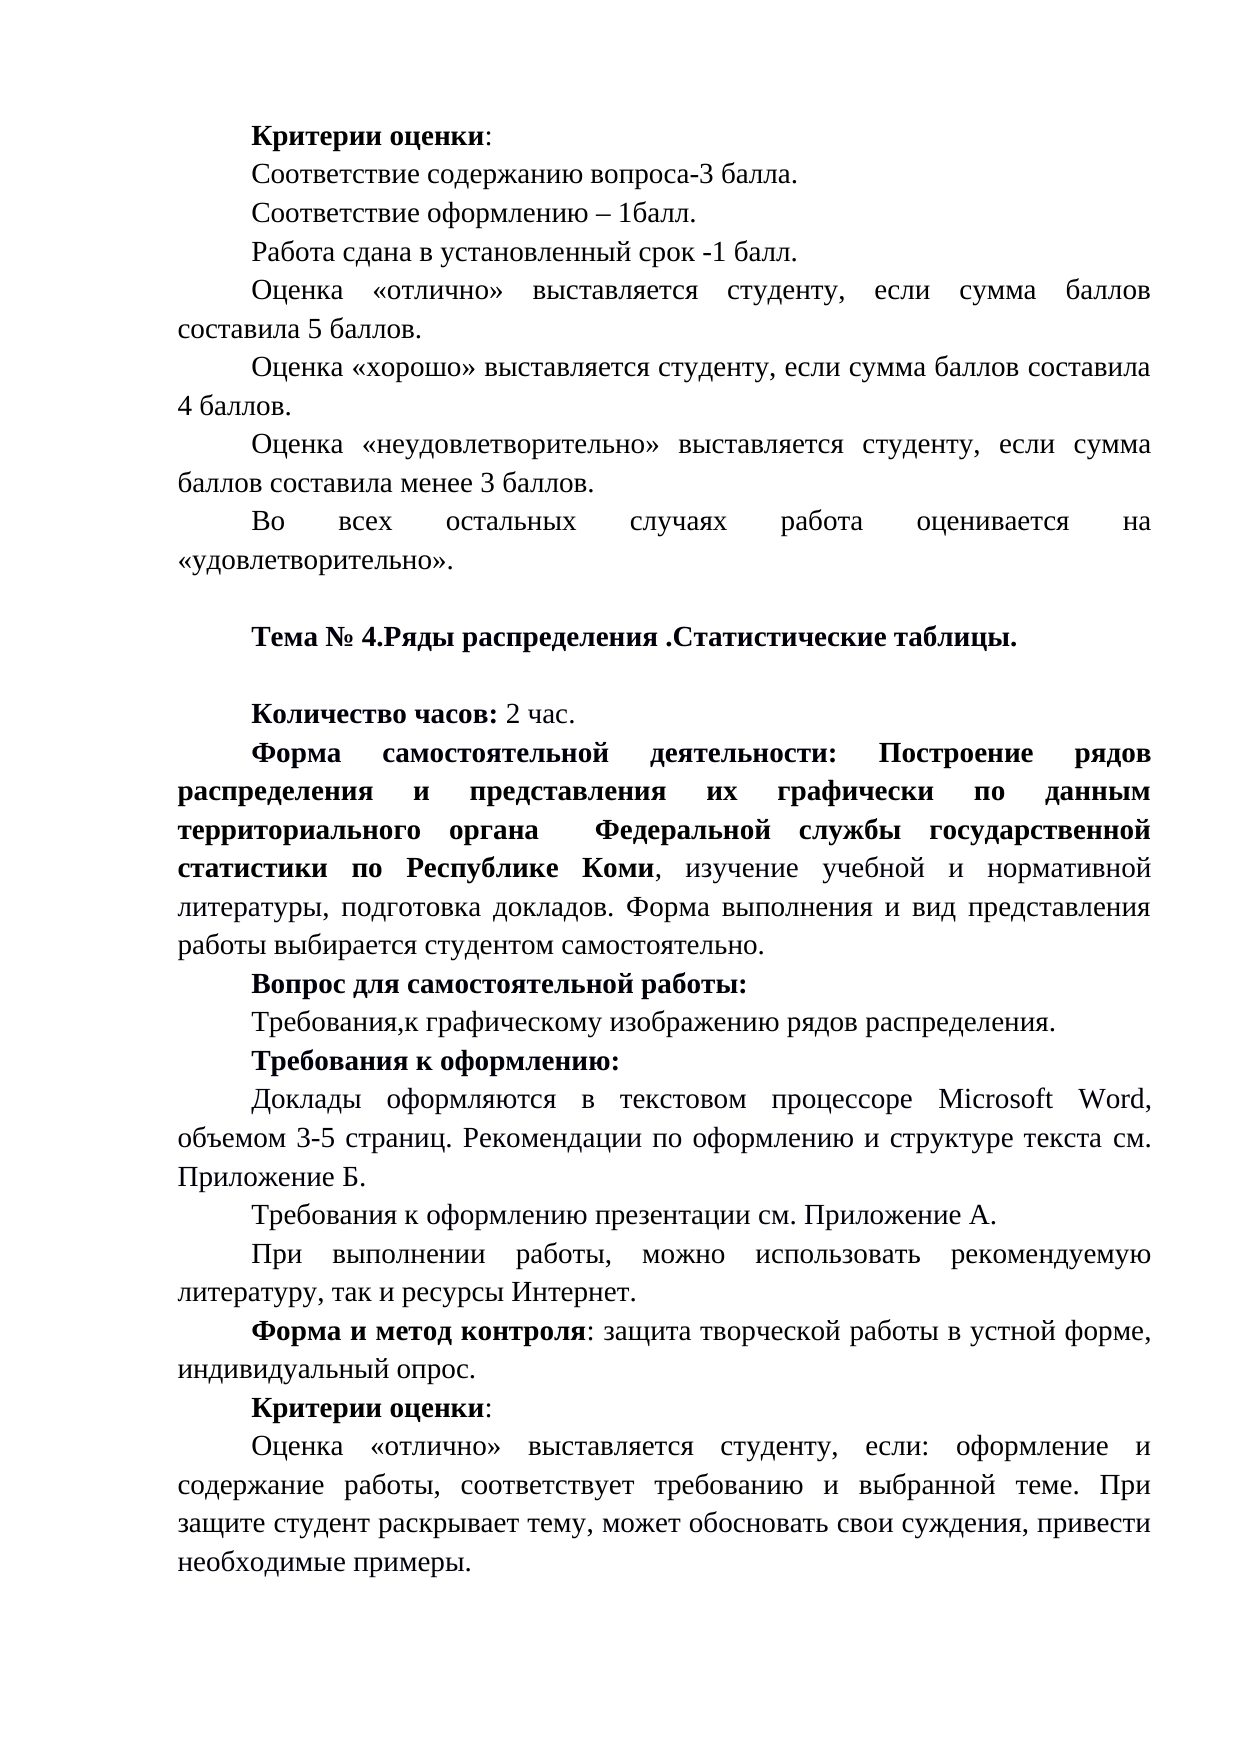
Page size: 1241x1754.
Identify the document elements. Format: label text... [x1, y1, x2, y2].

text Форма самостоятельной деятельности: Построение рядов распределения и представления их графически по данным территориального органа Федеральной службы государственной статистики по Республике Коми, изучение учебной и нормативной литературы, подготовка докладов. Форма выполнения и вид представления работы выбирается студентом самостоятельно. [177, 735, 1152, 961]
text Форма и метод контроля: защита творческой работы в устной форме, индивидуальный опрос. [177, 1313, 1152, 1385]
text Оценка «отлично» выставляется студенту, если: оформление и содержание работы, соответствует требованию и выбранной теме. При защите студент раскрывает тему, может обосновать свои суждения, привести необходимые примеры. [177, 1428, 1152, 1578]
text Оценка «неудовлетворительно» выставляется студенту, если сумма баллов составила менее 3 баллов. [177, 426, 1152, 498]
text Доклады оформляются в текстовом процессоре Microsoft Word, объемом 3-5 страниц. Рекомендации по оформлению и структуре текста см. Приложение Б. [177, 1082, 1152, 1192]
text Работа сдана в установленный срок -1 балл. [177, 234, 1152, 267]
text Требования к оформлению: [177, 1043, 1152, 1077]
text Соответствие оформлению – 1балл. [177, 195, 1152, 229]
text Критерии оценки: [177, 118, 1152, 152]
text Во всех остальных случаях работа оценивается на «удовлетворительно». [177, 503, 1152, 576]
text Соответствие содержанию вопроса-3 балла. [177, 157, 1152, 190]
text Критерии оценки: [177, 1390, 1152, 1423]
text При выполнении работы, можно использовать рекомендуемую литературу, так и ресурсы Интернет. [177, 1236, 1152, 1308]
text Вопрос для самостоятельной работы: [177, 966, 1152, 999]
text Требования к оформлению презентации см. Приложение А. [177, 1197, 1152, 1231]
text Тема № 4.Ряды распределения .Статистические таблицы. [177, 619, 1152, 653]
text Требования,к графическому изображению рядов распределения. [177, 1004, 1152, 1038]
text Оценка «хорошо» выставляется студенту, если сумма баллов составила 4 баллов. [177, 349, 1152, 421]
text Оценка «отлично» выставляется студенту, если сумма баллов составила 5 баллов. [177, 272, 1152, 344]
text Количество часов: 2 час. [177, 696, 1152, 730]
